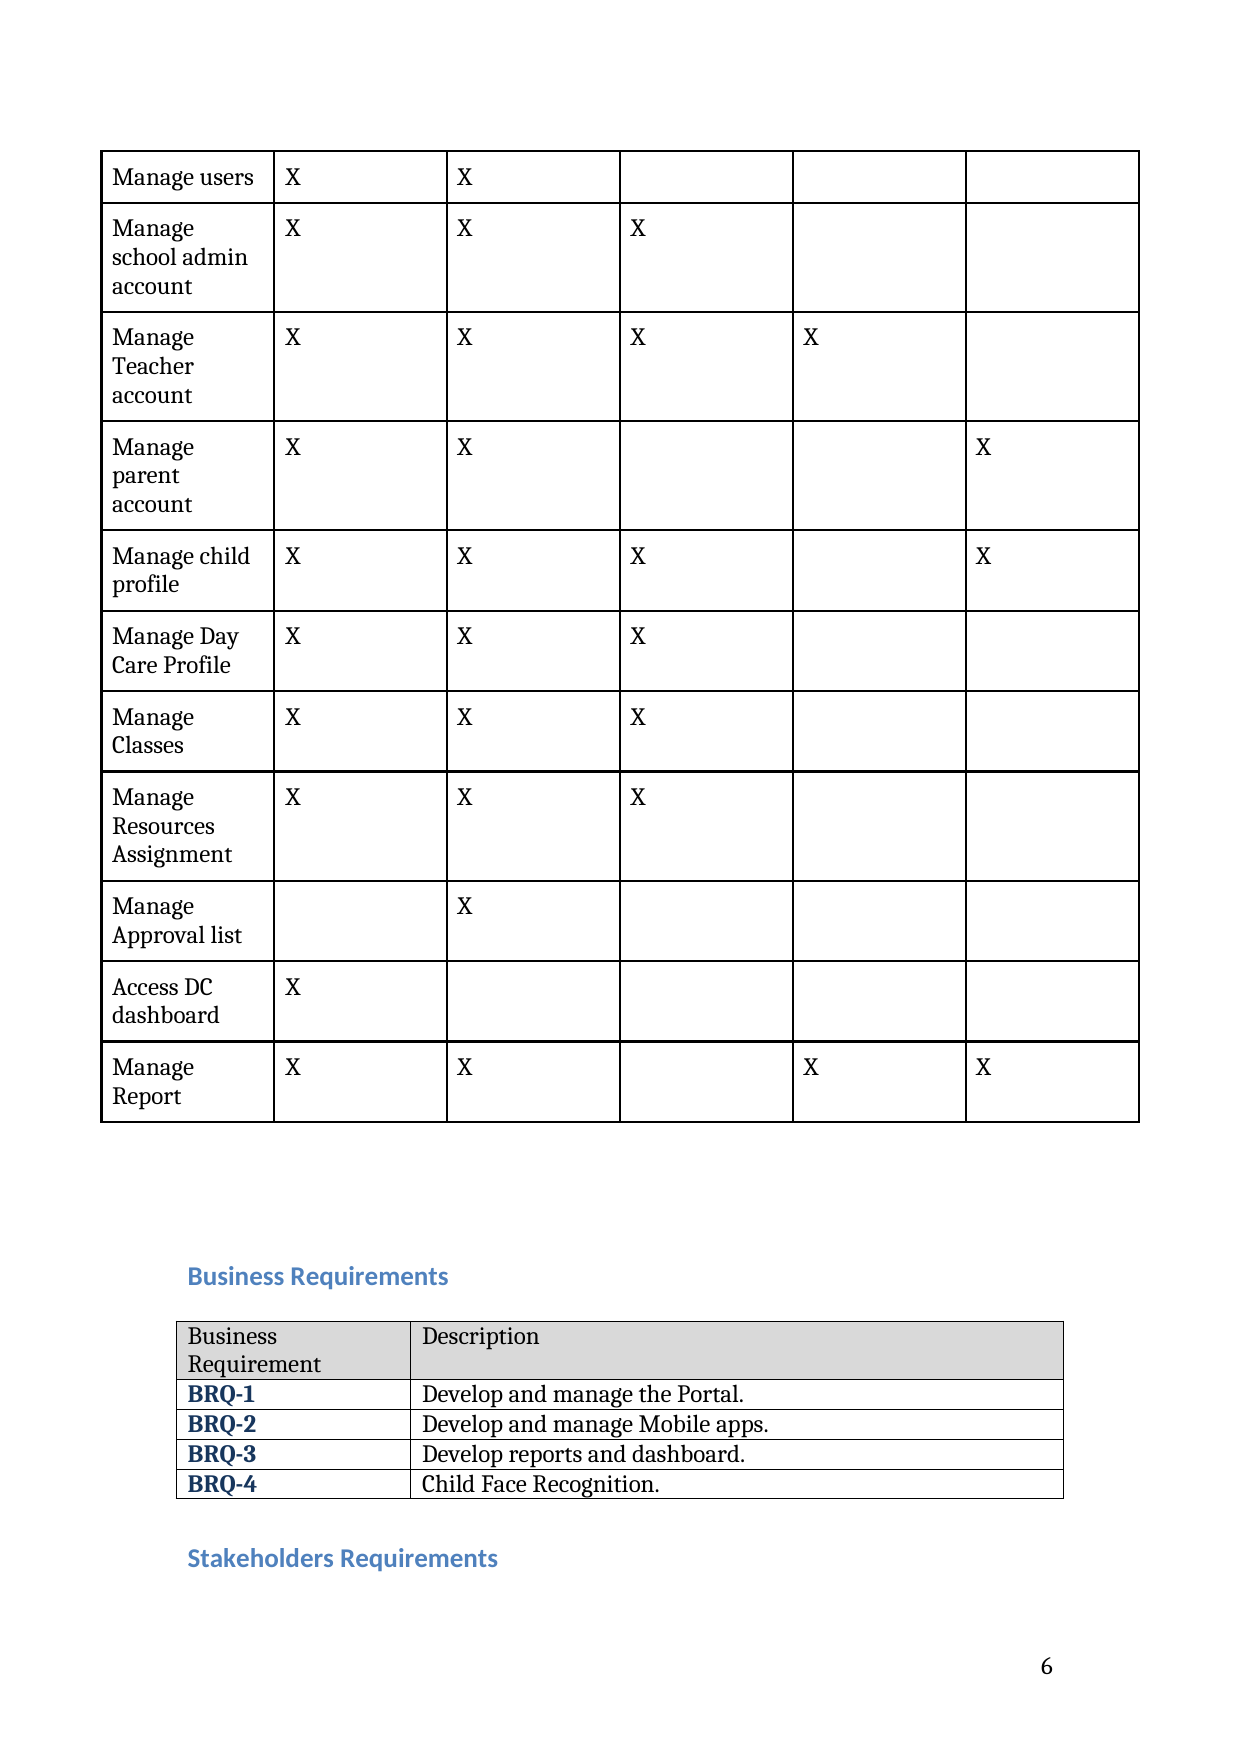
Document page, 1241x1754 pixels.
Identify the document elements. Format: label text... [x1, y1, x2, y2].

table_cell Manage parent account [103, 422, 273, 529]
table_cell X [621, 773, 792, 879]
table_cell X [794, 313, 965, 420]
table_cell X [448, 313, 619, 420]
table_cell Access DC dashboard [103, 962, 273, 1040]
table_cell X [448, 773, 619, 879]
table_cell X [621, 692, 792, 770]
table_cell [967, 692, 1138, 770]
table_header Business Requirement [177, 1322, 410, 1379]
table_cell X [275, 531, 446, 609]
table_cell [275, 882, 446, 960]
table_cell [794, 692, 965, 770]
table_cell Manage school admin account [103, 204, 273, 311]
table_cell [794, 773, 965, 879]
table_cell [967, 152, 1138, 202]
table_cell X [448, 692, 619, 770]
table_cell [794, 204, 965, 311]
table_cell [794, 882, 965, 960]
table_cell X [275, 422, 446, 529]
subtitle Stakeholders Requirements [187, 1542, 1053, 1575]
table_cell Manage users [103, 152, 273, 202]
table_cell X [275, 1043, 446, 1121]
table_cell [967, 313, 1138, 420]
table_cell Manage Report [103, 1043, 273, 1121]
table_cell X [967, 422, 1138, 529]
table_cell Manage Teacher account [103, 313, 273, 420]
table_cell [967, 962, 1138, 1040]
table_cell [794, 422, 965, 529]
table_cell Manage Approval list [103, 882, 273, 960]
table_cell X [448, 531, 619, 609]
table_cell X [275, 204, 446, 311]
table_cell [967, 204, 1138, 311]
table_cell X [448, 612, 619, 690]
table_cell X [448, 152, 619, 202]
table_cell X [275, 313, 446, 420]
table_cell X [448, 204, 619, 311]
table_cell [967, 773, 1138, 879]
table_cell X [448, 1043, 619, 1121]
table_cell X [275, 152, 446, 202]
table_cell X [448, 882, 619, 960]
table_cell [794, 531, 965, 609]
table_cell [967, 882, 1138, 960]
table_cell [967, 612, 1138, 690]
table_cell [448, 962, 619, 1040]
table_cell Manage Resources Assignment [103, 773, 273, 879]
table_header Description [411, 1322, 1063, 1379]
table_cell BRQ-1 [177, 1380, 410, 1409]
table_cell Manage Classes [103, 692, 273, 770]
table_cell BRQ-4 [177, 1470, 410, 1498]
table_cell Manage child profile [103, 531, 273, 609]
table_cell [621, 882, 792, 960]
table_cell X [967, 1043, 1138, 1121]
table_cell X [621, 313, 792, 420]
table_cell [621, 422, 792, 529]
table_cell X [794, 1043, 965, 1121]
table_cell Child Face Recognition. [411, 1470, 1063, 1498]
table_cell [621, 1043, 792, 1121]
table_cell Develop reports and dashboard. [411, 1440, 1063, 1468]
table_cell Develop and manage the Portal. [411, 1380, 1063, 1409]
table_cell X [621, 531, 792, 609]
table_cell [794, 612, 965, 690]
table_cell [794, 962, 965, 1040]
table_cell X [621, 612, 792, 690]
table_cell BRQ-2 [177, 1410, 410, 1439]
subtitle Business Requirements [187, 1259, 1053, 1292]
table_cell [794, 152, 965, 202]
table_cell BRQ-3 [177, 1440, 410, 1468]
table_cell X [275, 612, 446, 690]
table_cell X [275, 962, 446, 1040]
table_cell [621, 962, 792, 1040]
table_cell Manage Day Care Profile [103, 612, 273, 690]
table_cell [621, 152, 792, 202]
table_cell X [621, 204, 792, 311]
table_cell X [275, 692, 446, 770]
table_cell X [275, 773, 446, 879]
table_cell X [967, 531, 1138, 609]
table_cell Develop and manage Mobile apps. [411, 1410, 1063, 1439]
table_cell X [448, 422, 619, 529]
